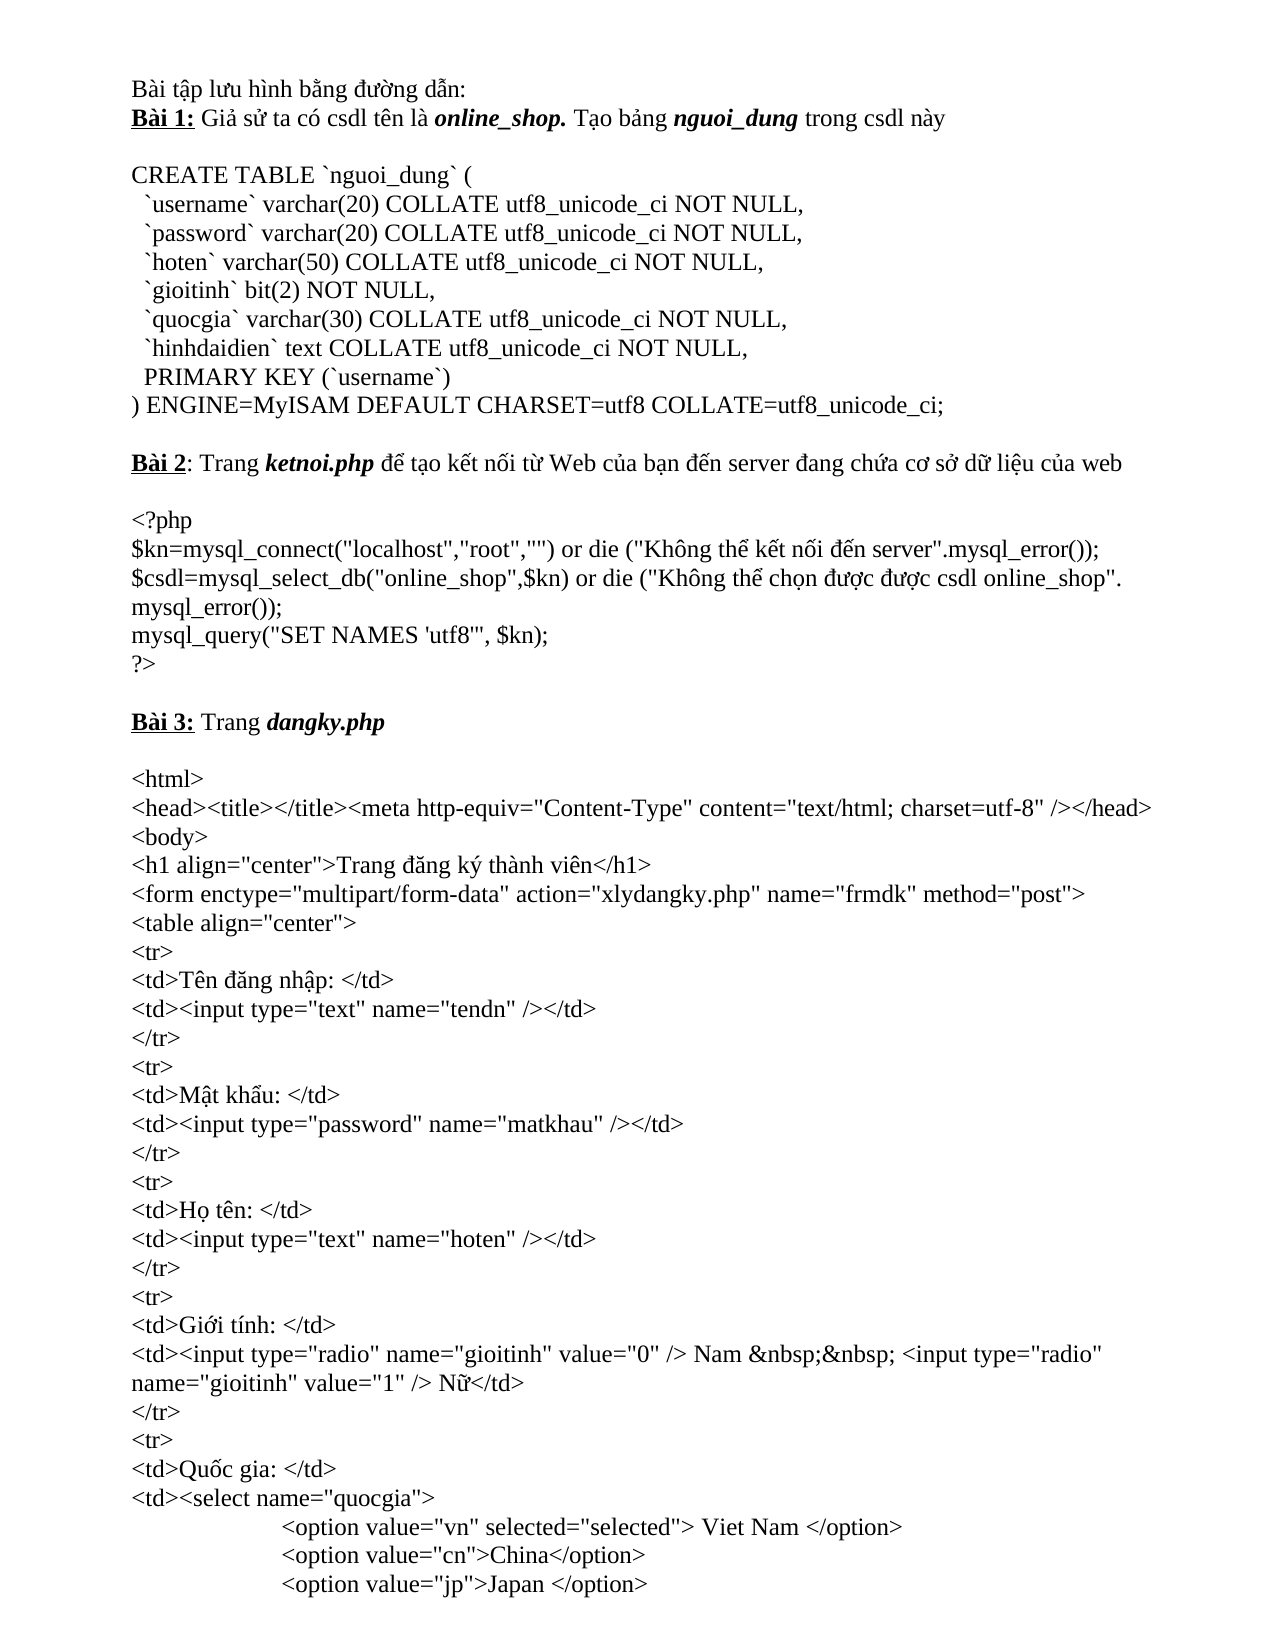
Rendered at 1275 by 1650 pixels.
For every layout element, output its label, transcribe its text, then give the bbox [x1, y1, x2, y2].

text <body> [131, 822, 1212, 850]
text <tr> [131, 1052, 1212, 1080]
text <option value="jp">Japan </option> [281, 1569, 1212, 1598]
text </tr> [131, 1253, 1212, 1282]
text </tr> [131, 1023, 1212, 1052]
text <td><select name="quocgia"> [131, 1483, 1212, 1512]
text `password` varchar(20) COLLATE utf8_unicode_ci NOT NULL, [144, 218, 1212, 247]
text <td>Họ tên: </td> [131, 1196, 1212, 1224]
text Bài tập lưu hình bằng đường dẫn: [131, 74, 1212, 103]
text <tr> [131, 1282, 1212, 1311]
text mysql_query("SET NAMES 'utf8'", $kn); [131, 620, 1212, 649]
text <tr> [131, 937, 1212, 965]
text <td>Giới tính: </td> [131, 1311, 1212, 1339]
text <table align="center"> [131, 908, 1212, 937]
text `hoten` varchar(50) COLLATE utf8_unicode_ci NOT NULL, [144, 247, 1212, 275]
text </tr> [131, 1138, 1212, 1167]
text Bài 3: Trang dangky.php [131, 707, 1212, 735]
text <form enctype="multipart/form-data" action="xlydangky.php" name="frmdk" method="post"> [131, 879, 1212, 908]
text `gioitinh` bit(2) NOT NULL, [144, 275, 1212, 304]
text ) ENGINE=MyISAM DEFAULT CHARSET=utf8 COLLATE=utf8_unicode_ci; [131, 390, 1212, 419]
text CREATE TABLE `nguoi_dung` ( [131, 160, 1212, 189]
text <option value="vn" selected="selected"> Viet Nam </option> [281, 1512, 1212, 1541]
text <head><title></title><meta http-equiv="Content-Type" content="text/html; charset=utf-8" /></head> [131, 793, 1212, 822]
text </tr> [131, 1397, 1212, 1426]
text <tr> [131, 1167, 1212, 1196]
text <td><input type="text" name="hoten" /></td> [131, 1224, 1212, 1253]
text ?> [131, 649, 1212, 678]
text `hinhdaidien` text COLLATE utf8_unicode_ci NOT NULL, PRIMARY KEY (`username`) [144, 333, 756, 390]
text <td>Quốc gia: </td> [131, 1454, 1212, 1483]
text <td><input type="password" name="matkhau" /></td> [131, 1109, 1212, 1138]
text Bài 2: Trang ketnoi.php để tạo kết nối từ Web của bạn đến server đang chứa cơ sở dữ liệu của web [131, 448, 1212, 477]
text <td>Tên đăng nhập: </td> [131, 965, 1212, 994]
text <option value="cn">China</option> [281, 1541, 1212, 1569]
text <td><input type="radio" name="gioitinh" value="0" /> Nam &nbsp;&nbsp; <input type="radio" name="gioitinh" value="1" /> Nữ</td> [131, 1339, 1212, 1397]
text $csdl=mysql_select_db("online_shop",$kn) or die ("Không thể chọn được được csdl online_shop". mysql_error()); [131, 563, 1212, 620]
text `username` varchar(20) COLLATE utf8_unicode_ci NOT NULL, [144, 189, 1212, 218]
text <td><input type="text" name="tendn" /></td> [131, 994, 1212, 1023]
text Bài 1: Giả sử ta có csdl tên là online_shop. Tạo bảng nguoi_dung trong csdl này [131, 103, 1212, 132]
text `quocgia` varchar(30) COLLATE utf8_unicode_ci NOT NULL, [144, 304, 1212, 333]
text <html> [131, 764, 1212, 793]
text <tr> [131, 1426, 1212, 1454]
text <h1 align="center">Trang đăng ký thành viên</h1> [131, 850, 1212, 879]
text <?php [131, 505, 1212, 534]
text $kn=mysql_connect("localhost","root","") or die ("Không thể kết nối đến server".mysql_error()); [131, 534, 1212, 563]
text <td>Mật khẩu: </td> [131, 1080, 1212, 1109]
